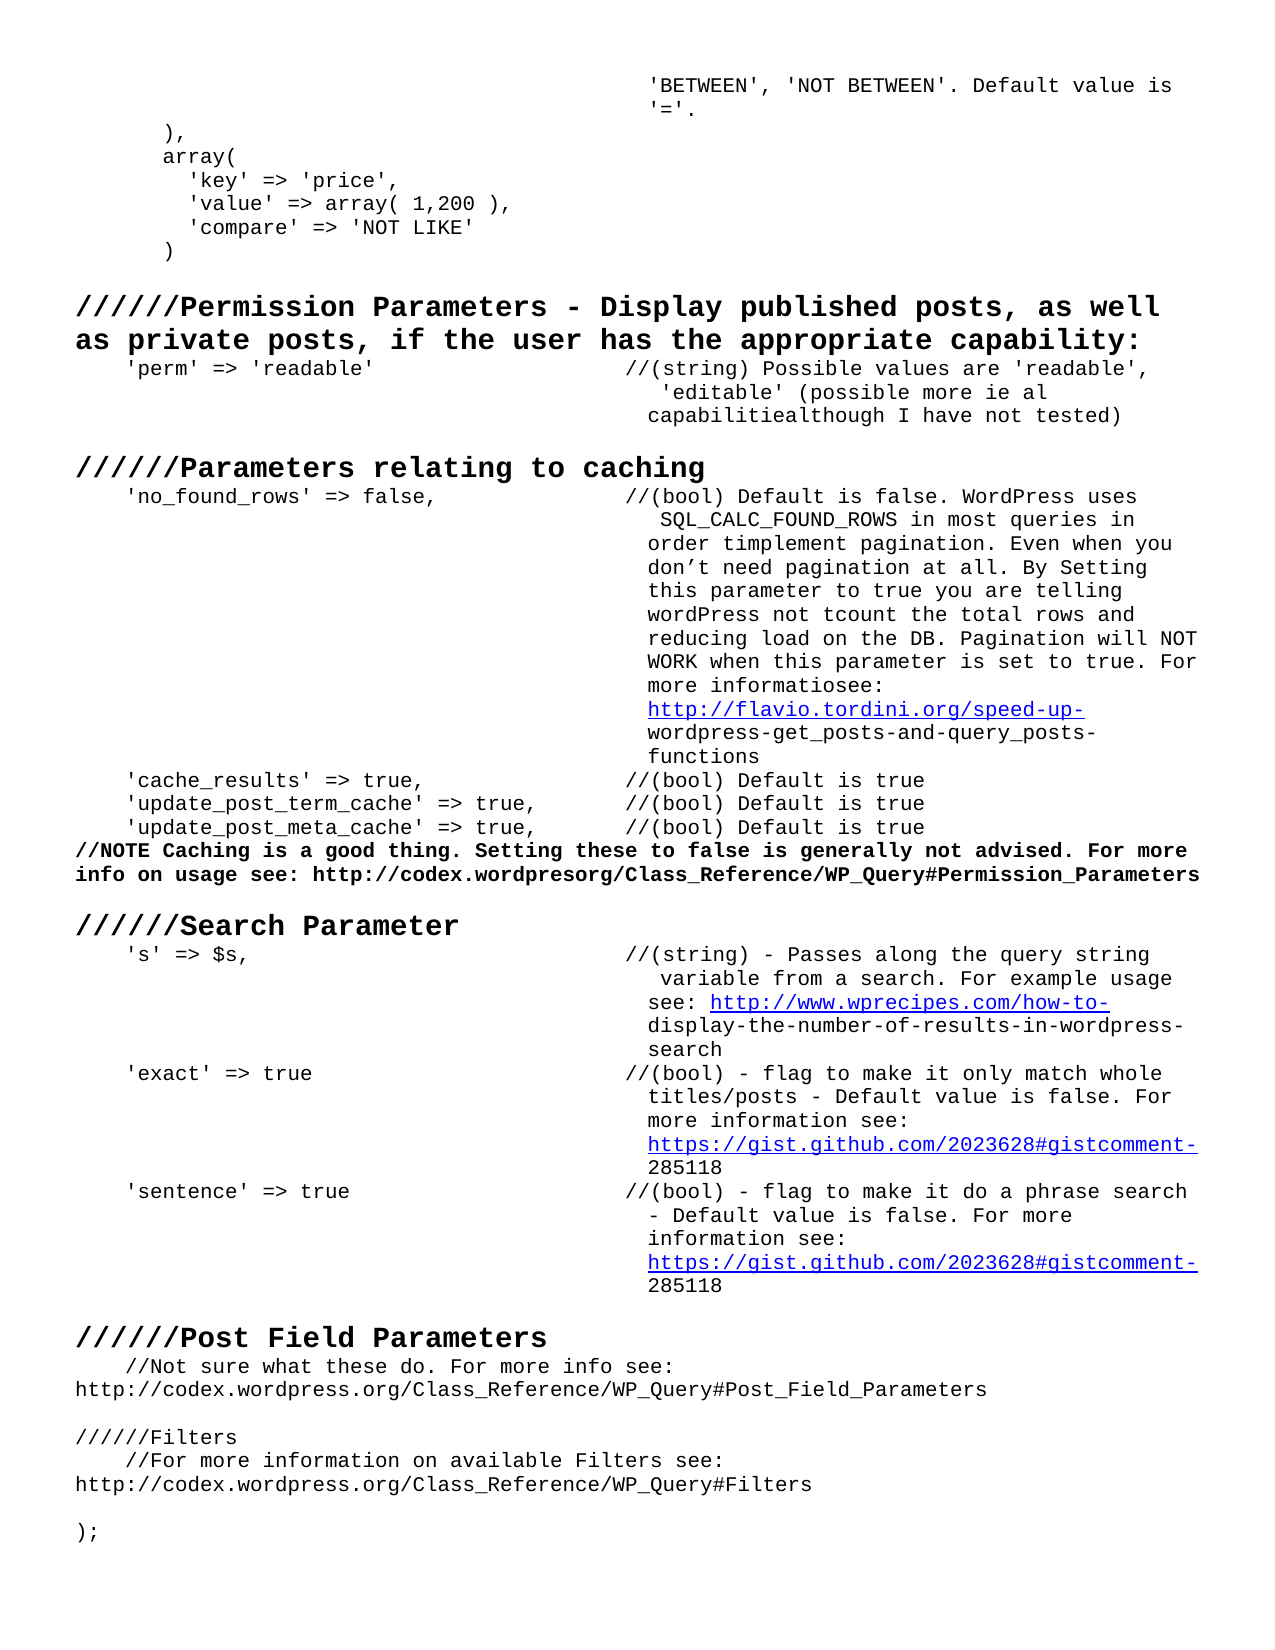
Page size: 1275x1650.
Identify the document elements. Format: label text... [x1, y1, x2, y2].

text WORK when this parameter is set to true. For [75, 651, 1200, 675]
text 's' => $s, //(string) - Passes along the query string [75, 944, 1200, 968]
text //////Post Field Parameters [75, 1323, 1200, 1356]
text titles/posts - Default value is false. For [75, 1086, 1200, 1110]
text wordpress-get_posts-and-query_posts- [75, 722, 1200, 746]
text information see: [75, 1228, 1200, 1252]
text 'key' => 'price', [75, 169, 1200, 193]
text 'value' => array( 1,200 ), [75, 193, 1200, 217]
text ), [75, 122, 1200, 146]
text 'update_post_meta_cache' => true, //(bool) Default is true [75, 817, 1200, 841]
text 'no_found_rows' => false, //(bool) Default is false. WordPress uses [75, 486, 1200, 509]
text ); [75, 1521, 1200, 1545]
text //////Permission Parameters - Display published posts, as well as private posts, if the user has the appropriate capability: [75, 292, 1200, 358]
text https://gist.github.com/2023628#gistcomment- [75, 1252, 1200, 1276]
text order timplement pagination. Even when you [75, 533, 1200, 557]
text functions [75, 746, 1200, 769]
text see: http://www.wprecipes.com/how-to- [75, 992, 1200, 1015]
text 'cache_results' => true, //(bool) Default is true [75, 769, 1200, 793]
text reducing load on the DB. Pagination will NOT [75, 628, 1200, 651]
text don’t need pagination at all. By Setting [75, 557, 1200, 580]
text //Not sure what these do. For more info see: http://codex.wordpress.org/Class_Reference/WP_Query#Post_Field_Parameters [75, 1356, 1200, 1403]
text 'sentence' => true //(bool) - flag to make it do a phrase search [75, 1181, 1200, 1204]
text 285118 [75, 1276, 1200, 1299]
text 'update_post_term_cache' => true, //(bool) Default is true [75, 793, 1200, 817]
text ) [75, 241, 1200, 264]
text https://gist.github.com/2023628#gistcomment- [75, 1134, 1200, 1157]
text wordPress not tcount the total rows and [75, 604, 1200, 628]
text 285118 [75, 1157, 1200, 1181]
text '='. [75, 99, 1200, 122]
text 'BETWEEN', 'NOT BETWEEN'. Default value is [75, 75, 1200, 99]
text 'editable' (possible more ie al [75, 382, 1200, 406]
text SQL_CALC_FOUND_ROWS in most queries in [75, 509, 1200, 533]
text variable from a search. For example usage [75, 968, 1200, 992]
text //For more information on available Filters see: http://codex.wordpress.org/Class_Reference/WP_Query#Filters [75, 1450, 1200, 1498]
text search [75, 1039, 1200, 1063]
text more information see: [75, 1110, 1200, 1134]
text //////Filters [75, 1427, 1200, 1450]
text this parameter to true you are telling [75, 580, 1200, 604]
text display-the-number-of-results-in-wordpress- [75, 1015, 1200, 1039]
text 'compare' => 'NOT LIKE' [75, 217, 1200, 241]
text 'perm' => 'readable' //(string) Possible values are 'readable', [75, 358, 1200, 382]
text //NOTE Caching is a good thing. Setting these to false is generally not advised. For more info on usage see: http://codex.wordpresorg/Class_Reference/WP_Query#Permission_Parameters [75, 841, 1200, 888]
text capabilitiealthough I have not tested) [75, 406, 1200, 429]
text //////Parameters relating to caching [75, 453, 1200, 486]
text more informatiosee: [75, 675, 1200, 699]
text http://flavio.tordini.org/speed-up- [75, 699, 1200, 722]
text array( [75, 146, 1200, 169]
text //////Search Parameter [75, 911, 1200, 944]
text - Default value is false. For more [75, 1204, 1200, 1228]
text 'exact' => true //(bool) - flag to make it only match whole [75, 1063, 1200, 1086]
